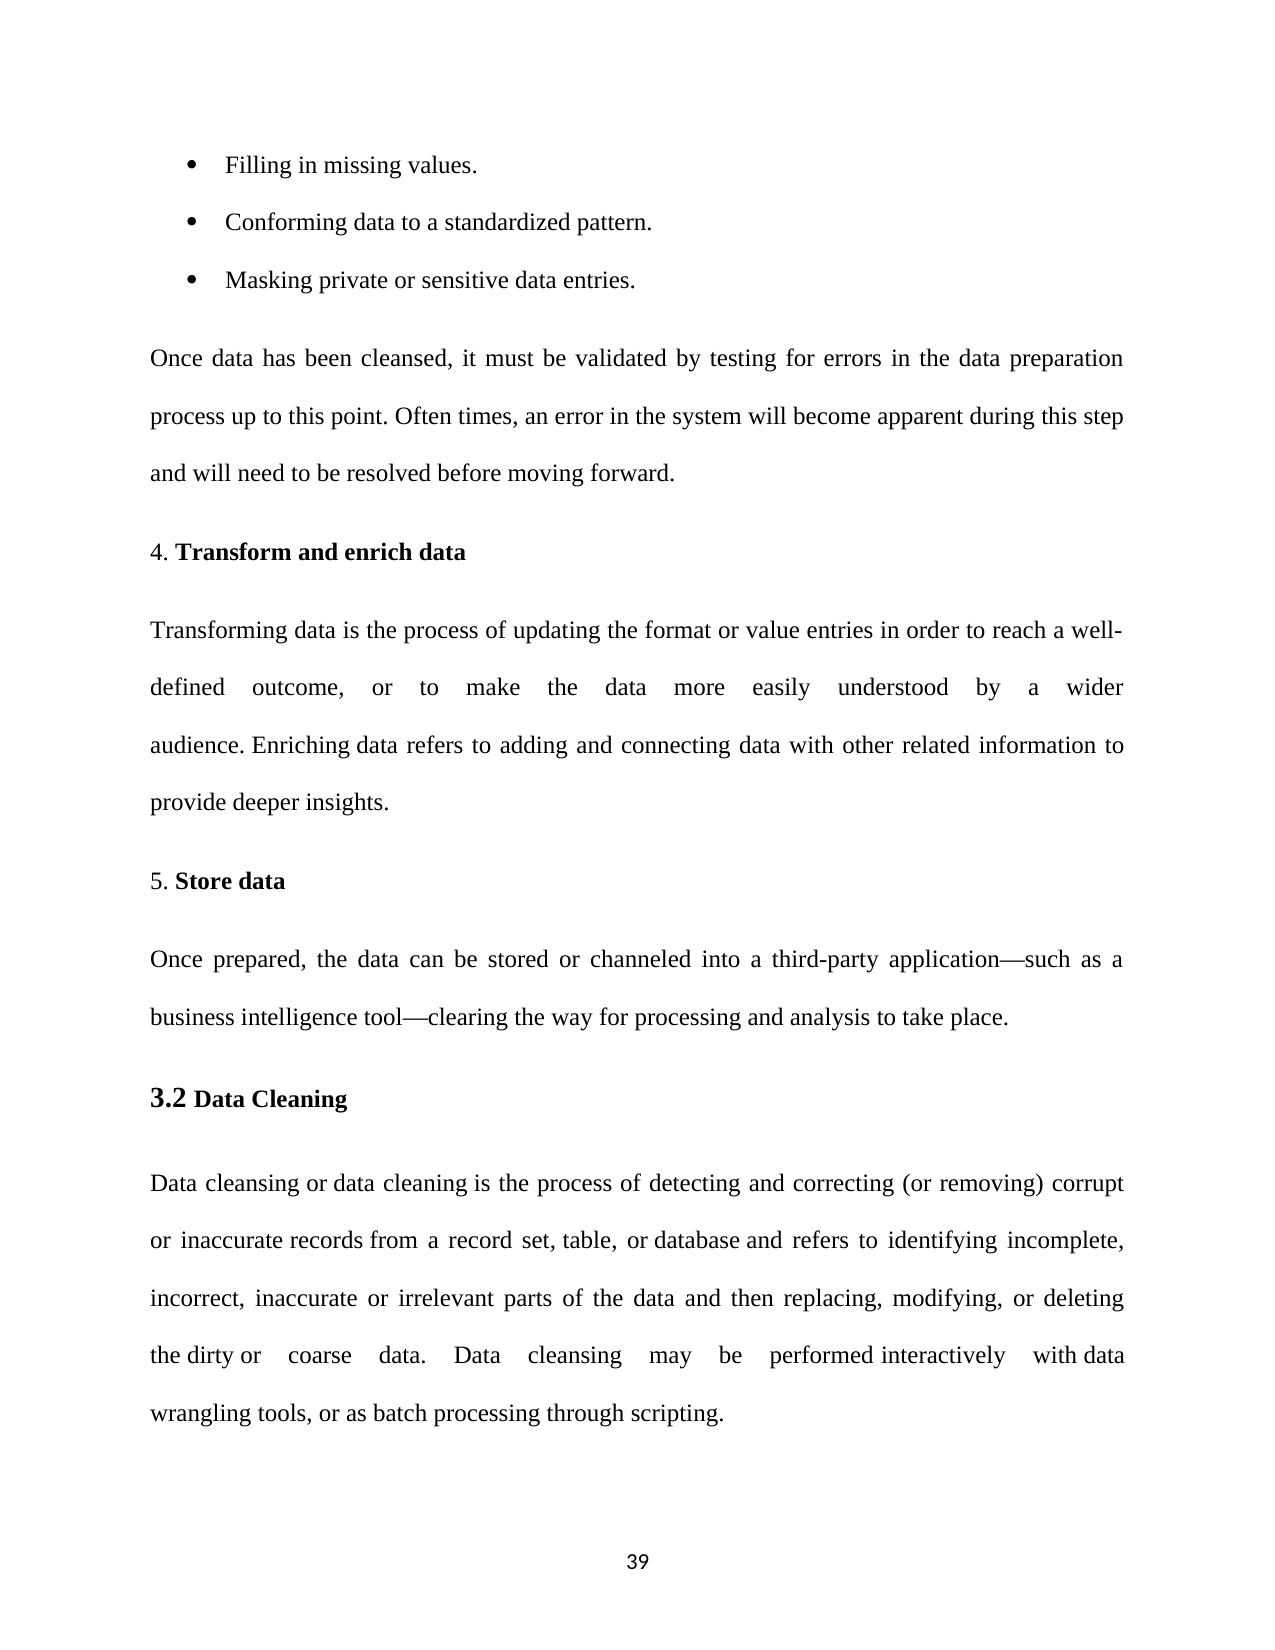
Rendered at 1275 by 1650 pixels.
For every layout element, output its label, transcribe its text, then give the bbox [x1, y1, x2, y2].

text 5. Store data [150, 866, 1125, 894]
list Filling in missing values. [187, 150, 1125, 179]
text Data cleansing or data cleaning is the process of detecting and correcting (or removing) corrupt or inaccurate records from a record set, table, or database and refers to identifying incomplete, incorrect, inaccurate or irrelevant parts of the data and then replacing, modifying, or deleting the dirty or coarse data. Data cleansing may be performed interactively with data wrangling tools, or as batch processing through scripting. [150, 1168, 1125, 1427]
list Masking private or sensitive data entries. [187, 265, 1125, 294]
text Once data has been cleansed, it must be validated by testing for errors in the data preparation process up to this point. Often times, an error in the system will become apparent during this step and will need to be resolved before moving forward. [150, 343, 1125, 487]
text 4. Transform and enrich data [150, 537, 1125, 565]
text 3.2 Data Cleaning [150, 1080, 1125, 1113]
list Conforming data to a standardized pattern. [187, 207, 1125, 236]
text Transforming data is the process of updating the format or value entries in order to reach a well-defined outcome, or to make the data more easily understood by a wider audience. Enriching data refers to adding and connecting data with other related information to provide deeper insights. [150, 615, 1125, 816]
text Once prepared, the data can be stored or channeled into a third-party application—such as a business intelligence tool—clearing the way for processing and analysis to take place. [150, 944, 1125, 1030]
